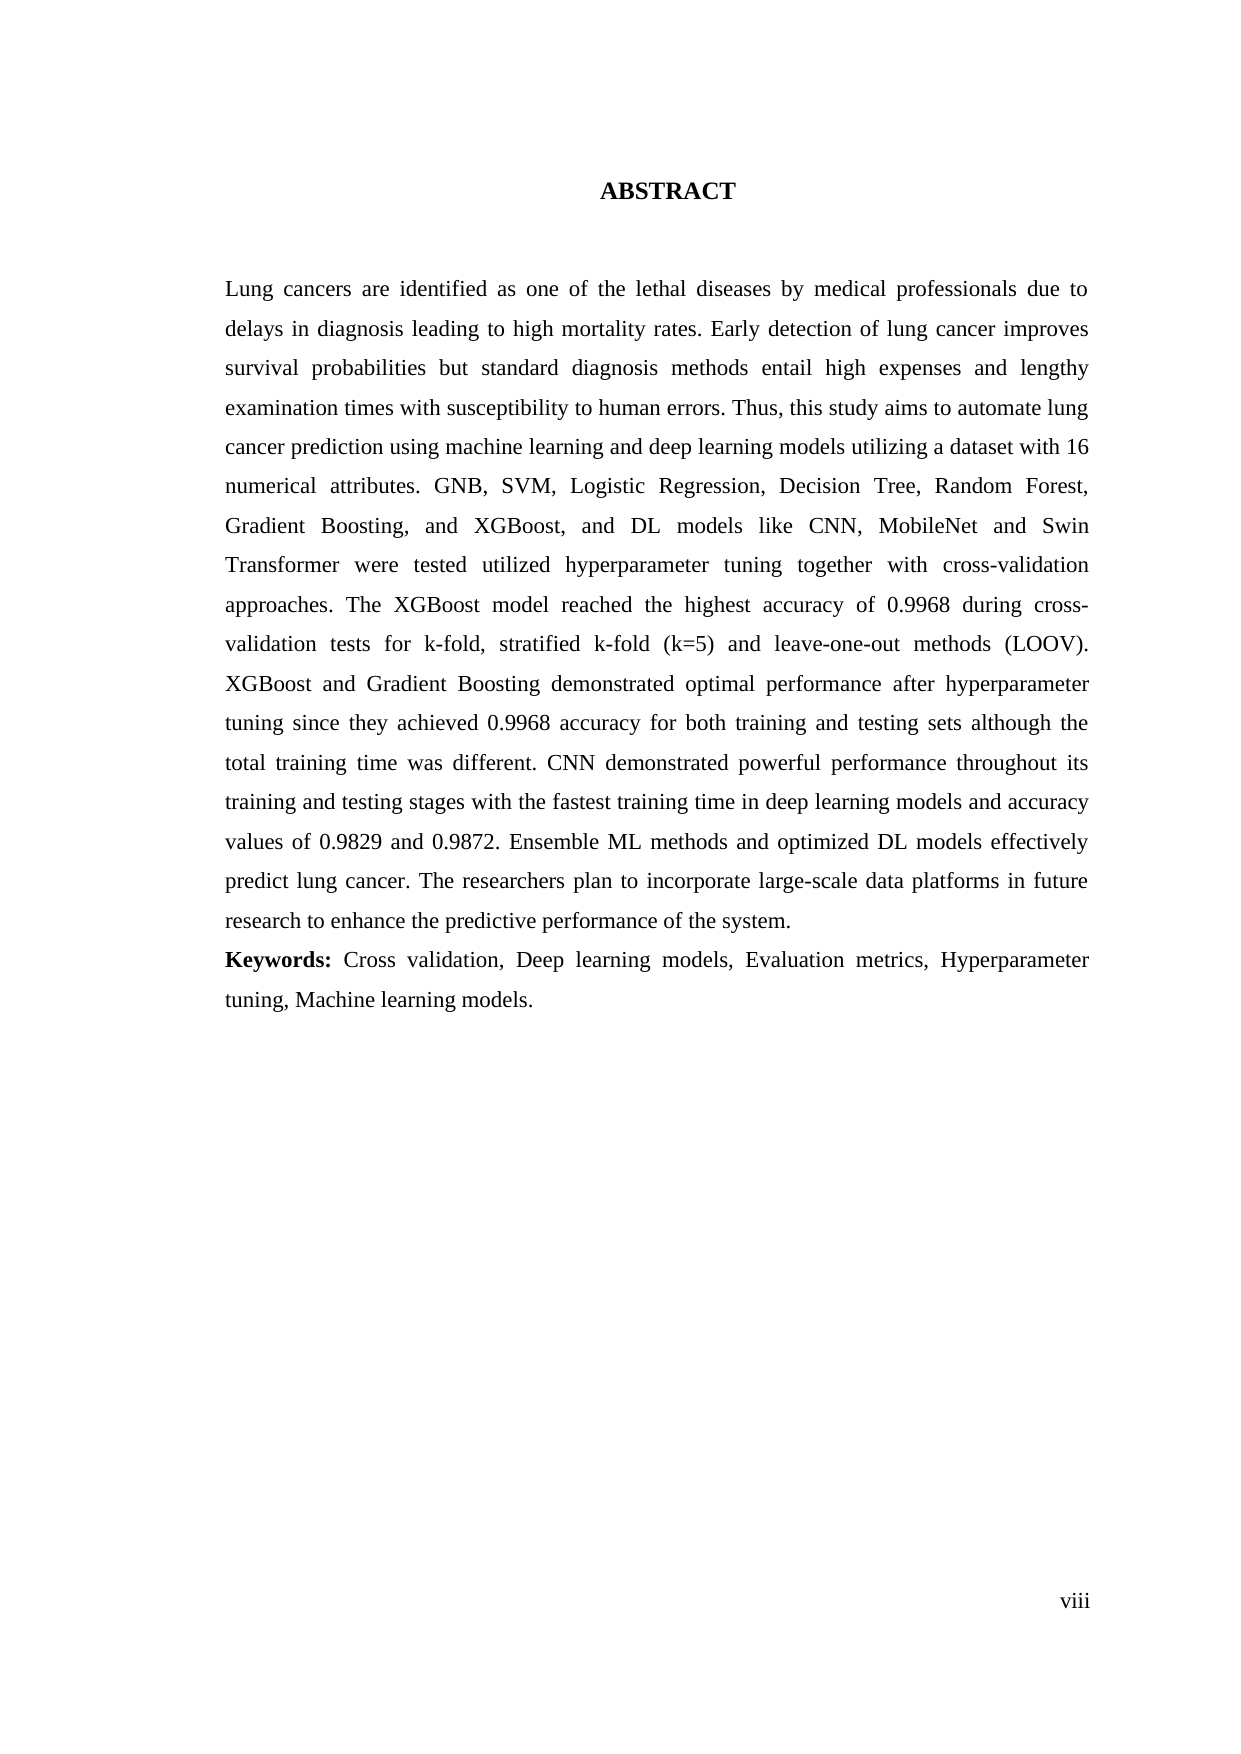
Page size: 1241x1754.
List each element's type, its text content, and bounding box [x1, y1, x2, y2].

subtitle ABSTRACT [570, 176, 1090, 205]
text Lung cancers are identified as one of the lethal diseases by medical professionals due to delays in diagnosis leading to high mortality rates. Early detection of lung cancer improves survival probabilities but standard diagnosis methods entail high expenses and lengthy examination times with susceptibility to human errors. Thus, this study aims to automate lung cancer prediction using machine learning and deep learning models utilizing a dataset with 16 numerical attributes. GNB, SVM, Logistic Regression, Decision Tree, Random Forest, Gradient Boosting, and XGBoost, and DL models like CNN, MobileNet and Swin Transformer were tested utilized hyperparameter tuning together with cross-validation approaches. The XGBoost model reached the highest accuracy of 0.9968 during cross-validation tests for k-fold, stratified k-fold (k=5) and leave-one-out methods (LOOV). XGBoost and Gradient Boosting demonstrated optimal performance after hyperparameter tuning since they achieved 0.9968 accuracy for both training and testing sets although the total training time was different. CNN demonstrated powerful performance throughout its training and testing stages with the fastest training time in deep learning models and accuracy values of 0.9829 and 0.9872. Ensemble ML methods and optimized DL models effectively predict lung cancer. The researchers plan to incorporate large-scale data platforms in future research to enhance the predictive performance of the system. [225, 275, 1090, 933]
text Keywords: Cross validation, Deep learning models, Evaluation metrics, Hyperparameter tuning, Machine learning models. [225, 946, 1090, 1012]
